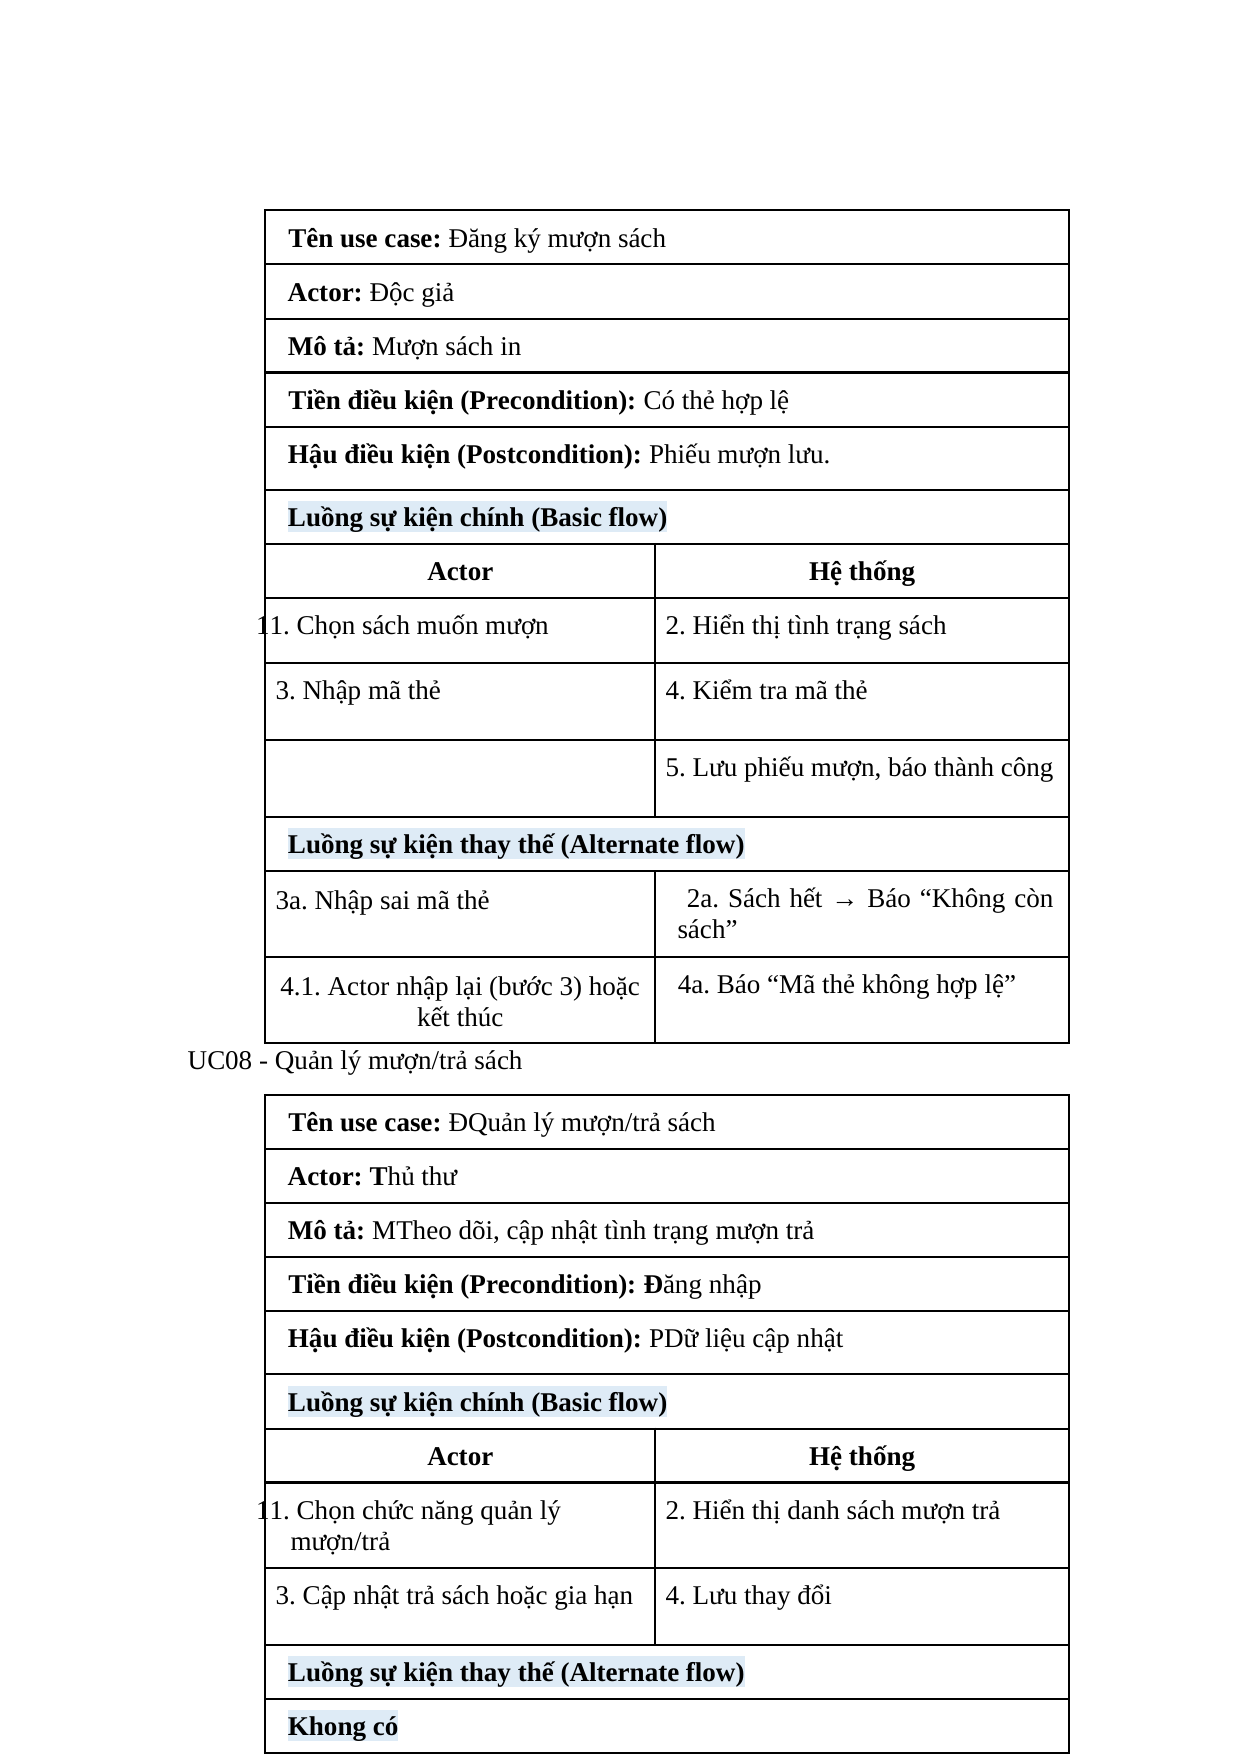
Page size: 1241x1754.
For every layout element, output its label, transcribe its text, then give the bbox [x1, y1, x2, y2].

table_cell 5. Lưu phiếu mượn, báo thành công [656, 741, 1068, 816]
table_cell Hậu điều kiện (Postcondition): PDữ liệu cập nhật [266, 1312, 1068, 1373]
table_cell Tiền điều kiện (Precondition): Đăng nhập [266, 1258, 1068, 1310]
table_cell 11. Chọn sách muốn mượn [266, 599, 654, 662]
table_cell Hệ thống [656, 1430, 1068, 1481]
table_cell 2a. Sách hết → Báo “Không còn sách” [656, 872, 1068, 956]
table_cell Actor: Độc giả [266, 265, 1068, 317]
table_cell Actor [266, 545, 654, 597]
table_cell Luồng sự kiện chính (Basic flow) [266, 491, 1068, 543]
table_cell Mô tả: MTheo dõi, cập nhật tình trạng mượn trả [266, 1204, 1068, 1256]
table_cell 4. Kiểm tra mã thẻ [656, 664, 1068, 739]
table_header Tên use case: Đăng ký mượn sách [266, 211, 1068, 263]
table_cell Khong có [266, 1700, 1068, 1752]
table_cell Luồng sự kiện thay thế (Alternate flow) [266, 818, 1068, 870]
table_cell Actor: Thủ thư [266, 1150, 1068, 1202]
table_cell 4. Lưu thay đổi [656, 1569, 1068, 1644]
table_cell [266, 741, 654, 816]
table_cell 4a. Báo “Mã thẻ không hợp lệ” [656, 958, 1068, 1042]
table_cell Actor [266, 1430, 654, 1481]
table_cell Tiền điều kiện (Precondition): Có thẻ hợp lệ [266, 374, 1068, 426]
table_cell 11. Chọn chức năng quản lý mượn/trả [266, 1484, 654, 1567]
table_cell Mô tả: Mượn sách in [266, 320, 1068, 371]
table_cell Hệ thống [656, 545, 1068, 597]
table_cell 4.1. Actor nhập lại (bước 3) hoặc kết thúc [266, 958, 654, 1042]
table_cell 2. Hiển thị danh sách mượn trả [656, 1484, 1068, 1567]
table_cell Luồng sự kiện thay thế (Alternate flow) [266, 1646, 1068, 1698]
table_cell 3a. Nhập sai mã thẻ [266, 872, 654, 956]
table_cell 3. Nhập mã thẻ [266, 664, 654, 739]
table_cell 2. Hiển thị tình trạng sách [656, 599, 1068, 662]
table_cell Luồng sự kiện chính (Basic flow) [266, 1375, 1068, 1427]
table_cell Hậu điều kiện (Postcondition): Phiếu mượn lưu. [266, 428, 1068, 489]
table_cell 3. Cập nhật trả sách hoặc gia hạn [266, 1569, 654, 1644]
list UC08 - Quản lý mượn/trả sách [187, 679, 1053, 1076]
table_header Tên use case: ĐQuản lý mượn/trả sách [266, 1096, 1068, 1148]
